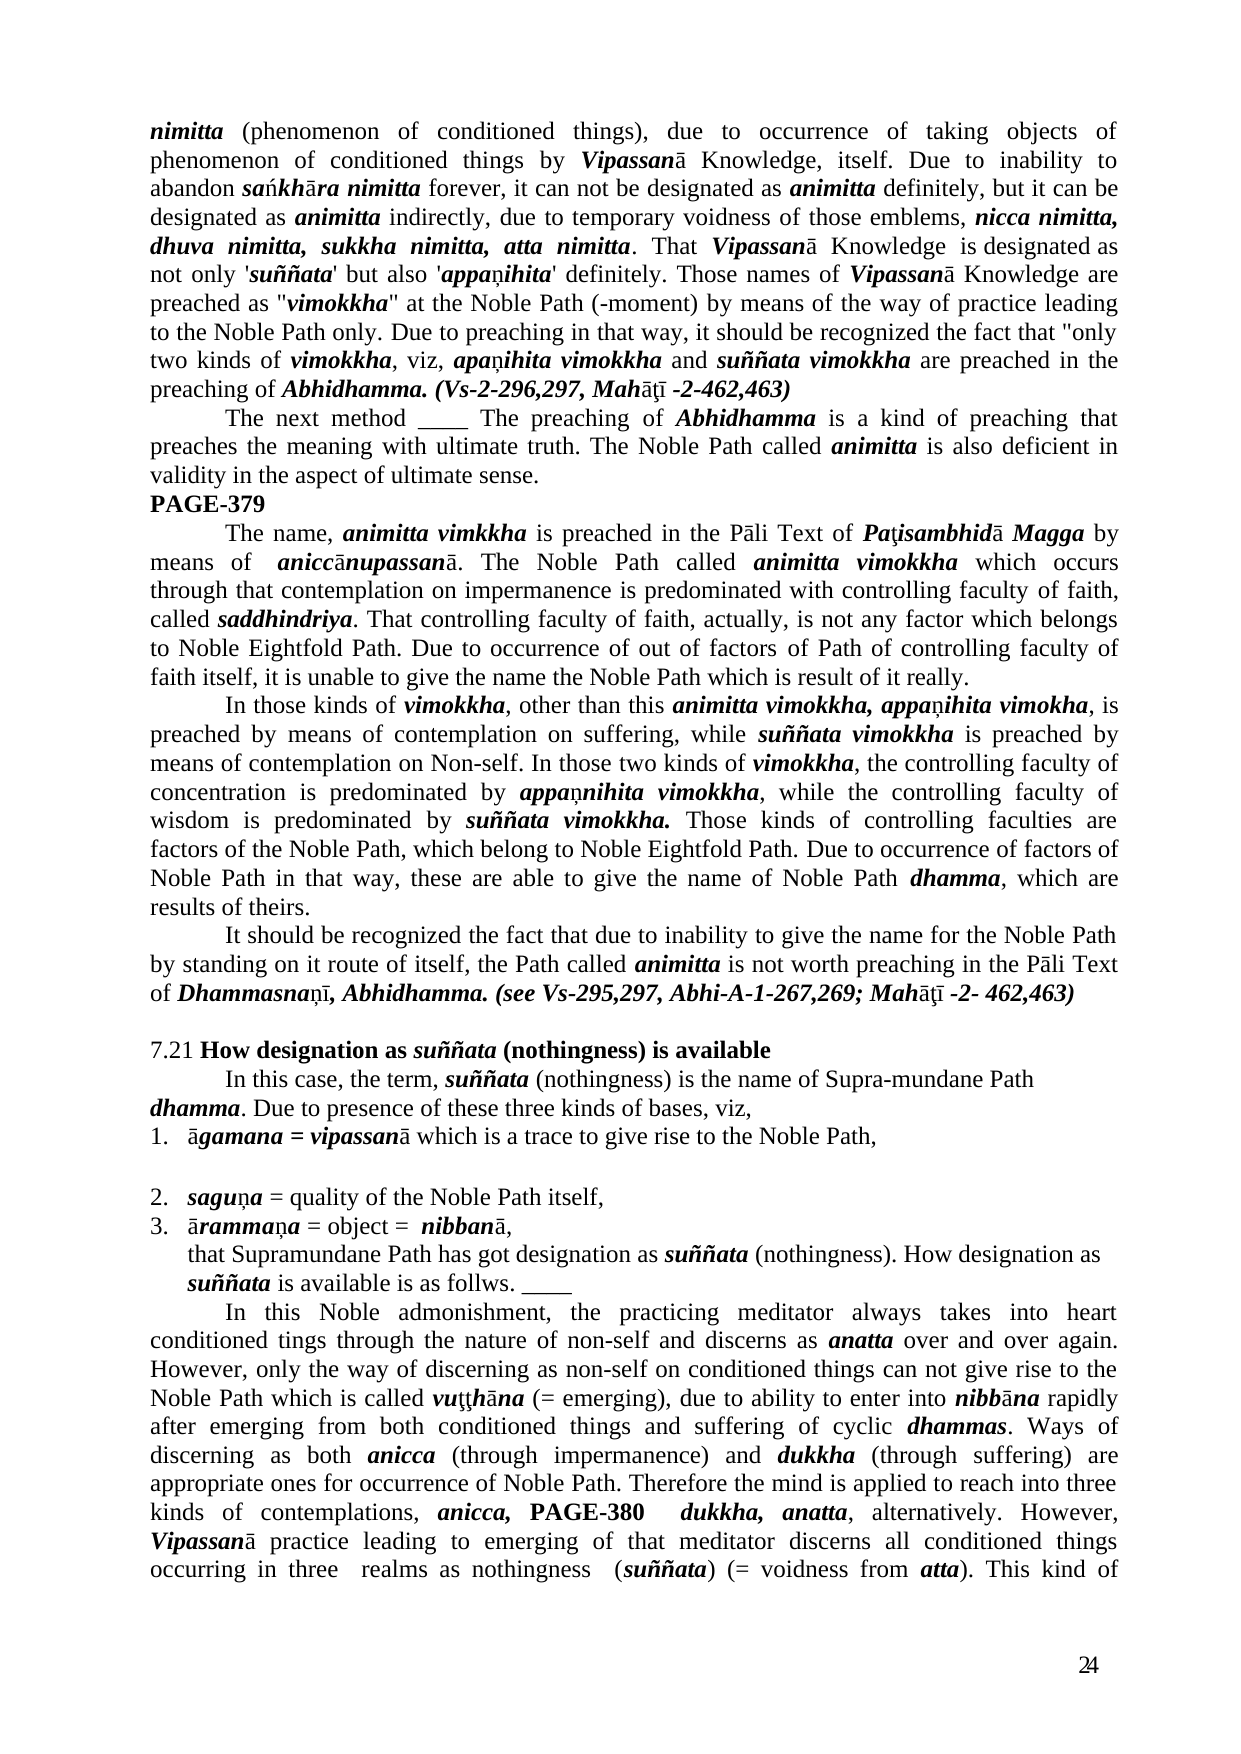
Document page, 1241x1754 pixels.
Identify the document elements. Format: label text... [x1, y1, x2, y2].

text In this case, the term, suññata (nothingness) is the name of Supra-mundane Path dhamma. Due to presence of these three kinds of bases, viz, [150, 1064, 1118, 1122]
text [150, 1297, 1118, 1583]
text The name, animitta vimkkha is preached in the Pāli Text of Paţisambhidā Magga by means of aniccānupassanā. The Noble Path called animitta vimokkha which occurs through that contemplation on impermanence is predominated with controlling faculty of faith, called saddhindriya. That controlling faculty of faith, actually, is not any factor which belongs to Noble Eightfold Path. Due to occurrence of out of factors of Path of controlling faculty of faith itself, it is unable to give the name the Noble Path which is result of it really. [150, 518, 1119, 691]
text PAGE-379 [150, 491, 1131, 518]
list āgamana = vipassanā which is a trace to give rise to the Noble Path, [150, 1123, 1131, 1150]
text The next method ____ The preaching of Abhidhamma is a kind of preaching that preaches the meaning with ultimate truth. The Noble Path called animitta is also deficient in validity in the aspect of ultimate sense. [150, 403, 1118, 489]
text In those kinds of vimokkha, other than this animitta vimokkha, appaņihita vimokha, is preached by means of contemplation on suffering, while suññata vimokkha is preached by means of contemplation on Non-self. In those two kinds of vimokkha, the controlling faculty of concentration is predominated by appaņnihita vimokkha, while the controlling faculty of wisdom is predominated by suññata vimokkha. Those kinds of controlling faculties are factors of the Noble Path, which belong to Noble Eightfold Path. Due to occurrence of factors of Noble Path in that way, these are able to give the name of Noble Path dhamma, which are results of theirs. [150, 691, 1119, 921]
list How designation as suññata (nothingness) is available [150, 1037, 1131, 1064]
text It should be recognized the fact that due to inability to give the name for the Noble Path by standing on it route of itself, the Path called animitta is not worth preaching in the Pāli Text of Dhammasnaņī, Abhidhamma. (see Vs-295,297, Abhi-A-1-267,269; Mahāţī -2- 462,463) [150, 921, 1119, 1007]
list ārammaņa = object = nibbanā, [150, 1212, 1131, 1239]
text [150, 117, 1118, 403]
text that Supramundane Path has got designation as suññata (nothingness). How designation as suññata is available is as follws. ____ [187, 1240, 1118, 1297]
list saguņa = quality of the Noble Path itself, [150, 1183, 1131, 1211]
